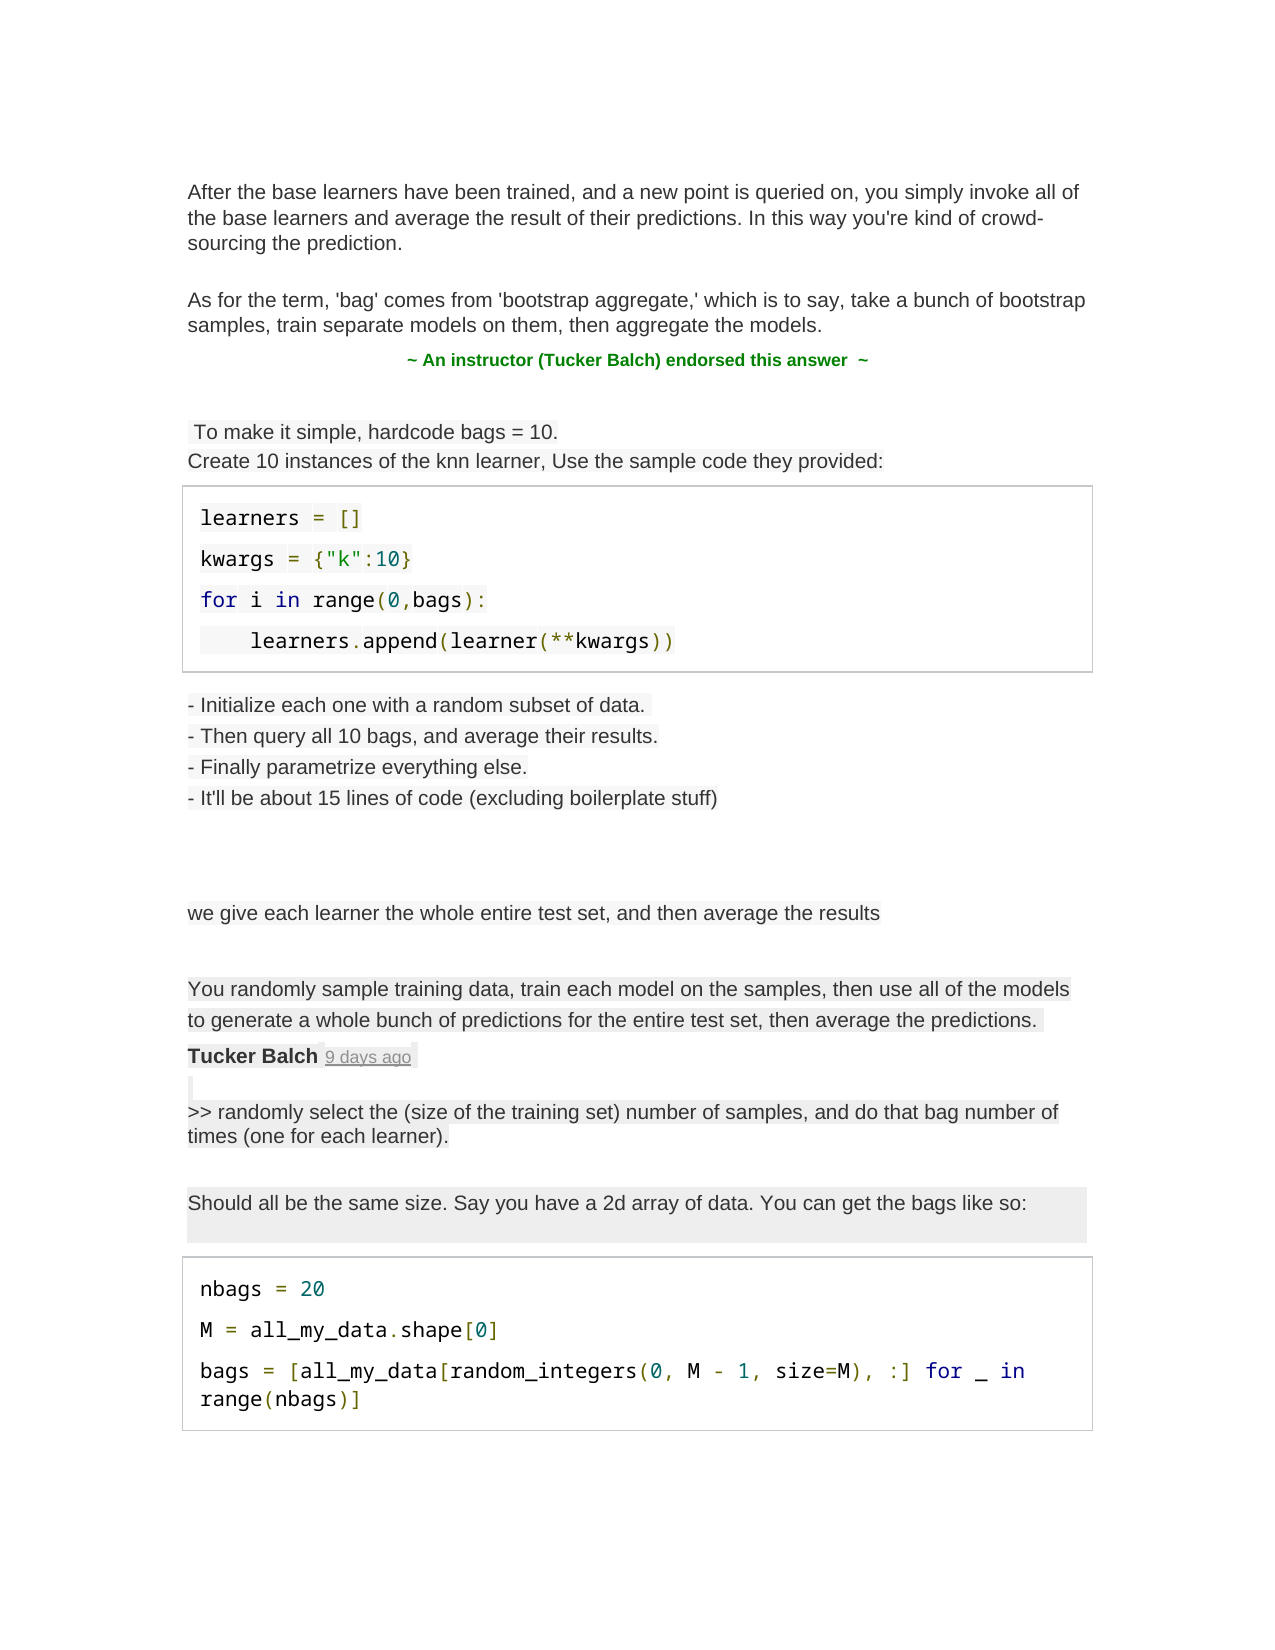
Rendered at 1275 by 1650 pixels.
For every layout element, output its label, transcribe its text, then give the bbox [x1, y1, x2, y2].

text As for the term, 'bag' comes from 'bootstrap aggregate,' which is to say, take a bunch of bootstrap samples, train separate models on them, then aggregate the models. [187, 286, 1087, 337]
text we give each learner the whole entire test set, and then average the results [187, 893, 1087, 925]
text M = all_my_data.shape[0] [183, 1297, 1092, 1338]
text Should all be the same size. Say you have a 2d array of data. You can get the bags like so: [187, 1187, 1087, 1215]
text nbags = 20 [183, 1258, 1092, 1297]
text ~ An instructor (Tucker Balch) endorsed this answer ~ [187, 345, 1087, 371]
text - Initialize each one with a random subset of data. - Then query all 10 bags, and average their results. - Finally parametrize everything else. - It'll be about 15 lines of code (excluding boilerplate stuff) [187, 685, 1087, 810]
text learners.append(learner(**kwargs)) [183, 608, 1092, 671]
text After the base learners have been trained, and a new point is queried on, you simply invoke all of the base learners and average the result of their predictions. In this way you're kind of crowd-sourcing the prediction. [187, 178, 1087, 255]
text >> randomly select the (size of the training set) number of samples, and do that bag number of times (one for each learner). [449, 1100, 1087, 1148]
text kwargs = {"k":10} [183, 526, 1092, 567]
text learners = [] [183, 487, 1092, 526]
text To make it simple, hardcode bags = 10. Create 10 instances of the knn learner, Use the sample code they provided: [187, 416, 1087, 472]
text You randomly sample training data, train each model on the samples, then use all of the models to generate a whole bunch of predictions for the entire test set, then average the predictions. [187, 969, 1087, 1032]
text bags = [all_my_data[random_integers(0, M - 1, size=M), :] for _ in range(nbags)] [183, 1338, 1092, 1430]
text for i in range(0,bags): [183, 567, 1092, 608]
text Tucker Balch 9 days ago [187, 1040, 1087, 1068]
